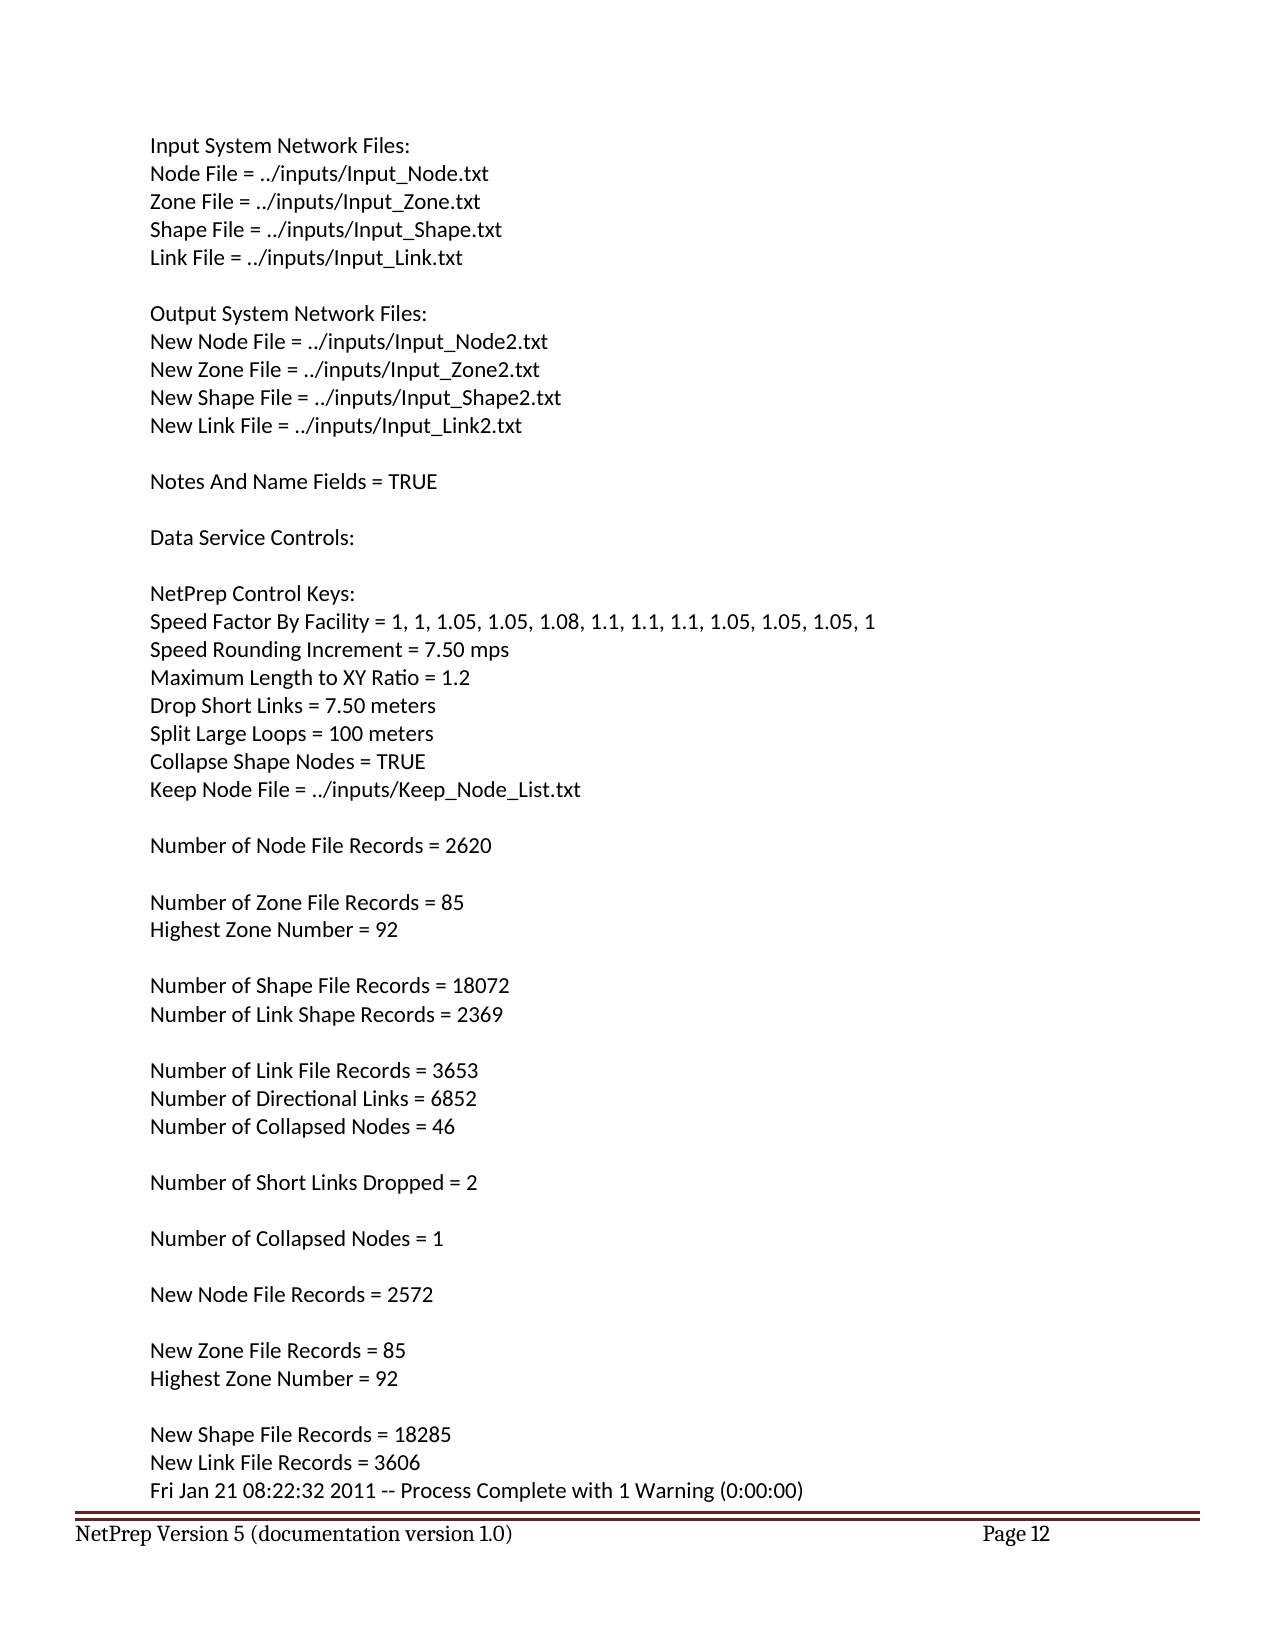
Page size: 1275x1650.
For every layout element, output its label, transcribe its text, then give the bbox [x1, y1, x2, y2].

text Highest Zone Number = 92 [75, 916, 1200, 944]
text Speed Rounding Increment = 7.50 mps [75, 635, 1200, 663]
text Number of Collapsed Nodes = 46 [75, 1112, 1200, 1140]
text Collapse Shape Nodes = TRUE [75, 747, 1200, 776]
text Data Service Controls: [75, 523, 1200, 551]
text Number of Short Links Dropped = 2 [75, 1168, 1200, 1196]
text Number of Shape File Records = 18072 [75, 972, 1200, 1000]
text Number of Collapsed Nodes = 1 [75, 1224, 1200, 1252]
text Number of Directional Links = 6852 [75, 1084, 1200, 1112]
text Notes And Name Fields = TRUE [75, 467, 1200, 495]
text New Shape File Records = 18285 [75, 1420, 1200, 1448]
text Split Large Loops = 100 meters [75, 719, 1200, 747]
text New Link File Records = 3606 [75, 1448, 1200, 1476]
text Number of Link Shape Records = 2369 [75, 1000, 1200, 1028]
text New Shape File = ../inputs/Input_Shape2.txt [75, 383, 1200, 411]
text Zone File = ../inputs/Input_Zone.txt [75, 187, 1200, 215]
text New Zone File = ../inputs/Input_Zone2.txt [75, 355, 1200, 383]
text Fri Jan 21 08:22:32 2011 -- Process Complete with 1 Warning (0:00:00) [75, 1476, 1200, 1504]
text Number of Zone File Records = 85 [75, 888, 1200, 916]
text NetPrep Control Keys: [75, 579, 1200, 607]
text Drop Short Links = 7.50 meters [75, 691, 1200, 719]
text Maximum Length to XY Ratio = 1.2 [75, 663, 1200, 691]
text New Link File = ../inputs/Input_Link2.txt [75, 411, 1200, 439]
text Number of Node File Records = 2620 [75, 832, 1200, 859]
text New Node File = ../inputs/Input_Node2.txt [75, 327, 1200, 355]
text Shape File = ../inputs/Input_Shape.txt [75, 215, 1200, 243]
text Speed Factor By Facility = 1, 1, 1.05, 1.05, 1.08, 1.1, 1.1, 1.1, 1.05, 1.05, 1.05, 1 [75, 607, 1200, 635]
text Highest Zone Number = 92 [75, 1364, 1200, 1392]
text Link File = ../inputs/Input_Link.txt [75, 243, 1200, 271]
text Input System Network Files: [75, 131, 1200, 159]
text Keep Node File = ../inputs/Keep_Node_List.txt [75, 776, 1200, 803]
text Output System Network Files: [75, 299, 1200, 327]
text Node File = ../inputs/Input_Node.txt [75, 159, 1200, 187]
text Number of Link File Records = 3653 [75, 1056, 1200, 1084]
text New Node File Records = 2572 [75, 1280, 1200, 1308]
text New Zone File Records = 85 [75, 1336, 1200, 1364]
